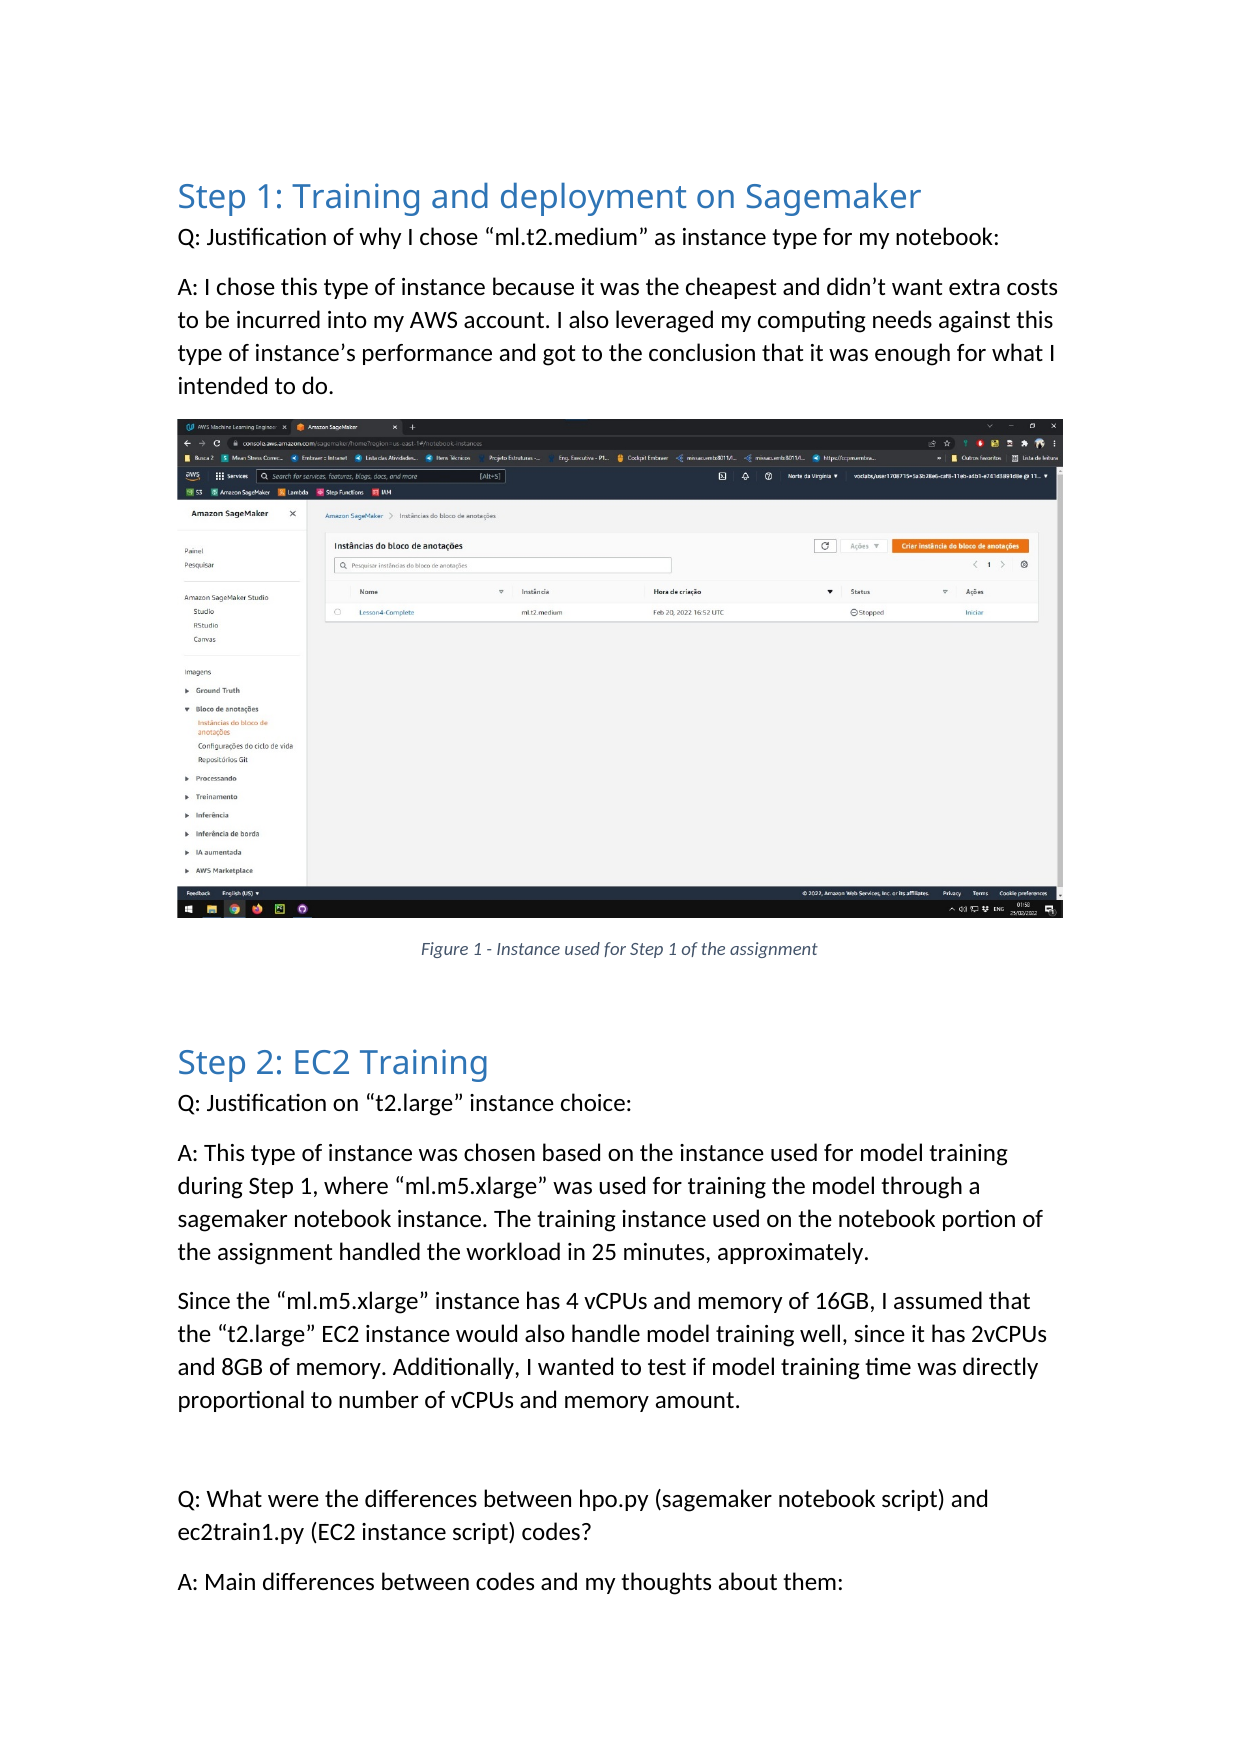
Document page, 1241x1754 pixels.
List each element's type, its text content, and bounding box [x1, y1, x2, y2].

text Since the “ml.m5.xlarge” instance has 4 vCPUs and memory of 16GB, I assumed that the “t2.large” EC2 instance would also handle model training well, since it has 2vCPUs and 8GB of memory. Additionally, I wanted to test if model training time was directly proportional to number of vCPUs and memory amount. [177, 1285, 1063, 1415]
text A: I chose this type of instance because it was the cheapest and didn’t want extra costs to be incurred into my AWS account. I also leveraged my computing needs against this type of instance’s performance and got to the conclusion that it was enough for what I intended to do. [177, 271, 1063, 400]
text A: This type of instance was chosen based on the instance used for model training during Step 1, where “ml.m5.xlarge” was used for training the model through a sagemaker notebook instance. The training instance used on the notebook portion of the assignment handled the workload in 25 minutes, approximately. [177, 1137, 1063, 1266]
subtitle Step 2: EC2 Training [177, 1038, 1063, 1084]
text Q: Justification of why I chose “ml.t2.medium” as instance type for my notebook: [177, 222, 1063, 252]
text Q: What were the differences between hpo.py (sagemaker notebook script) and ec2train1.py (EC2 instance script) codes? [177, 1483, 1063, 1547]
subtitle Step 1: Training and deployment on Sagemaker [177, 173, 1063, 218]
text A: Main differences between codes and my thoughts about them: [177, 1566, 1063, 1596]
text Q: Justification on “t2.large” instance choice: [177, 1087, 1063, 1118]
picture [177, 419, 1063, 918]
text Figure 1 - Instance used for Step 1 of the assignment [177, 937, 1063, 960]
